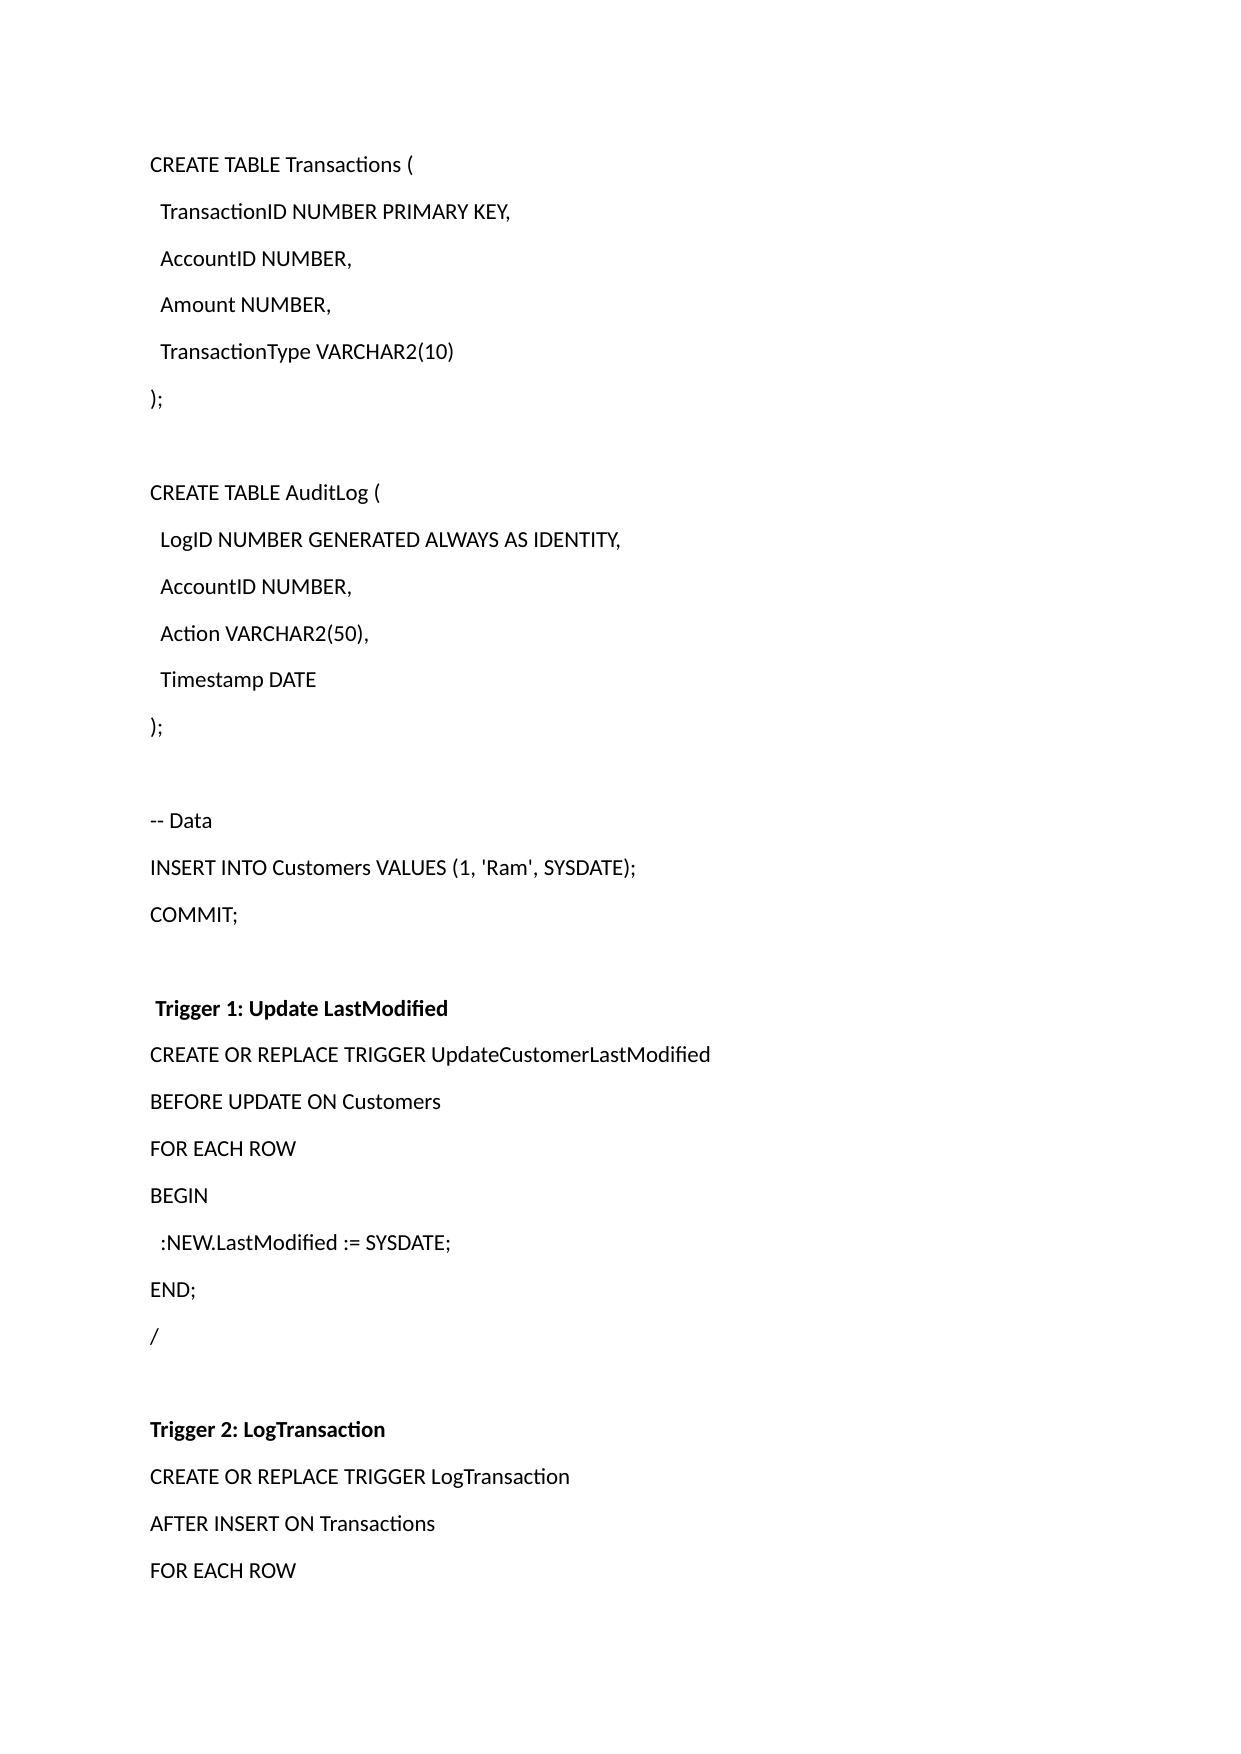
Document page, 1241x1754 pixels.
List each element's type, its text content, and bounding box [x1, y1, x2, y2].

text Amount NUMBER, [150, 291, 1090, 319]
text AFTER INSERT ON Transactions [150, 1509, 1090, 1537]
text BEFORE UPDATE ON Customers [150, 1087, 1090, 1116]
text Action VARCHAR2(50), [150, 619, 1090, 647]
text FOR EACH ROW [150, 1134, 1090, 1162]
text Trigger 2: LogTransaction [150, 1416, 1090, 1444]
text INSERT INTO Customers VALUES (1, 'Ram', SYSDATE); [150, 853, 1090, 881]
text -- Data [150, 806, 1090, 834]
text CREATE TABLE Transactions ( [150, 150, 1090, 178]
text TransactionID NUMBER PRIMARY KEY, [150, 197, 1090, 225]
text END; [150, 1275, 1090, 1303]
text ); [150, 712, 1090, 741]
text Trigger 1: Update LastModified [150, 994, 1090, 1022]
text AccountID NUMBER, [150, 572, 1090, 600]
text LogID NUMBER GENERATED ALWAYS AS IDENTITY, [150, 525, 1090, 553]
text CREATE OR REPLACE TRIGGER UpdateCustomerLastModified [150, 1041, 1090, 1069]
text CREATE TABLE AuditLog ( [150, 478, 1090, 506]
text COMMIT; [150, 900, 1090, 928]
text ); [150, 384, 1090, 412]
text TransactionType VARCHAR2(10) [150, 337, 1090, 366]
text Timestamp DATE [150, 666, 1090, 694]
text :NEW.LastModified := SYSDATE; [150, 1228, 1090, 1256]
text / [150, 1322, 1090, 1350]
text FOR EACH ROW [150, 1556, 1090, 1584]
text AccountID NUMBER, [150, 244, 1090, 272]
text BEGIN [150, 1181, 1090, 1209]
text CREATE OR REPLACE TRIGGER LogTransaction [150, 1462, 1090, 1491]
